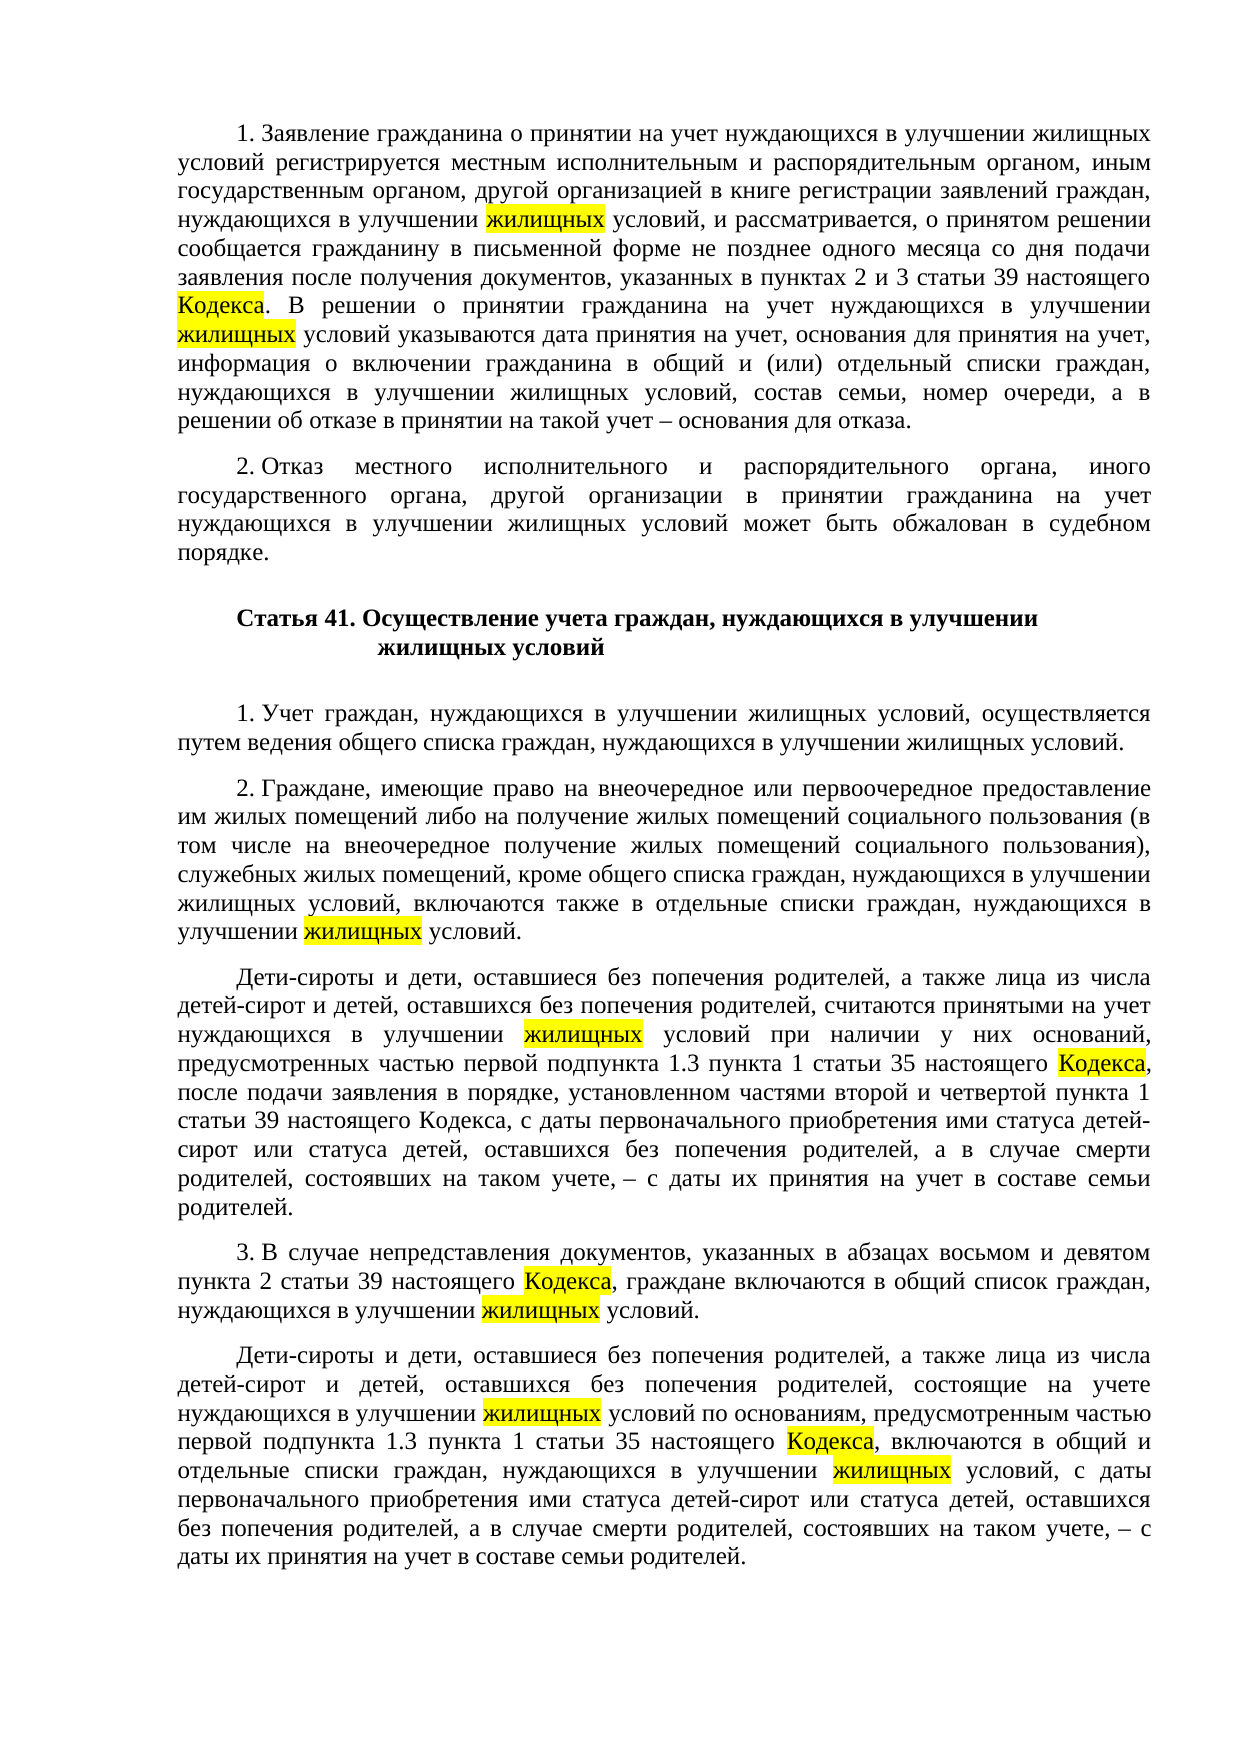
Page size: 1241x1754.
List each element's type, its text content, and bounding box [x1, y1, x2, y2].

text 2. Граждане, имеющие право на внеочередное или первоочередное предоставление им жилых помещений либо на получение жилых помещений социального пользования (в том числе на внеочередное получение жилых помещений социального пользования), служебных жилых помещений, кроме общего списка граждан, нуждающихся в улучшении жилищных условий, включаются также в отдельные списки граждан, нуждающихся в улучшении жилищных условий. [177, 773, 1152, 945]
text Статья 41. Осуществление учета граждан, нуждающихся в улучшении жилищных условий [236, 603, 1152, 661]
text 1. Учет граждан, нуждающихся в улучшении жилищных условий, осуществляется путем ведения общего списка граждан, нуждающихся в улучшении жилищных условий. [177, 698, 1152, 756]
text 3. В случае непредставления документов, указанных в абзацах восьмом и девятом пункта 2 статьи 39 настоящего Кодекса, граждане включаются в общий список граждан, нуждающихся в улучшении жилищных условий. [177, 1237, 1152, 1323]
text 2. Отказ местного исполнительного и распорядительного органа, иного государственного органа, другой организации в принятии гражданина на учет нуждающихся в улучшении жилищных условий может быть обжалован в судебном порядке. [177, 451, 1152, 566]
text Дети-сироты и дети, оставшиеся без попечения родителей, а также лица из числа детей-сирот и детей, оставшихся без попечения родителей, считаются принятыми на учет нуждающихся в улучшении жилищных условий при наличии у них оснований, предусмотренных частью первой подпункта 1.3 пункта 1 статьи 35 настоящего Кодекса, после подачи заявления в порядке, установленном частями второй и четвертой пункта 1 статьи 39 настоящего Кодекса, с даты первоначального приобретения ими статуса детей-сирот или статуса детей, оставшихся без попечения родителей, а в случае смерти родителей, состоявших на таком учете, – с даты их принятия на учет в составе семьи родителей. [177, 962, 1152, 1221]
text 1. Заявление гражданина о принятии на учет нуждающихся в улучшении жилищных условий регистрируется местным исполнительным и распорядительным органом, иным государственным органом, другой организацией в книге регистрации заявлений граждан, нуждающихся в улучшении жилищных условий, и рассматривается, о принятом решении сообщается гражданину в письменной форме не позднее одного месяца со дня подачи заявления после получения документов, указанных в пунктах 2 и 3 статьи 39 настоящего Кодекса. В решении о принятии гражданина на учет нуждающихся в улучшении жилищных условий указываются дата принятия на учет, основания для принятия на учет, информация о включении гражданина в общий и (или) отдельный списки граждан, нуждающихся в улучшении жилищных условий, состав семьи, номер очереди, а в решении об отказе в принятии на такой учет – основания для отказа. [177, 118, 1152, 434]
text Дети-сироты и дети, оставшиеся без попечения родителей, а также лица из числа детей-сирот и детей, оставшихся без попечения родителей, состоящие на учете нуждающихся в улучшении жилищных условий по основаниям, предусмотренным частью первой подпункта 1.3 пункта 1 статьи 35 настоящего Кодекса, включаются в общий и отдельные списки граждан, нуждающихся в улучшении жилищных условий, с даты первоначального приобретения ими статуса детей-сирот или статуса детей, оставшихся без попечения родителей, а в случае смерти родителей, состоявших на таком учете, – с даты их принятия на учет в составе семьи родителей. [177, 1340, 1152, 1570]
